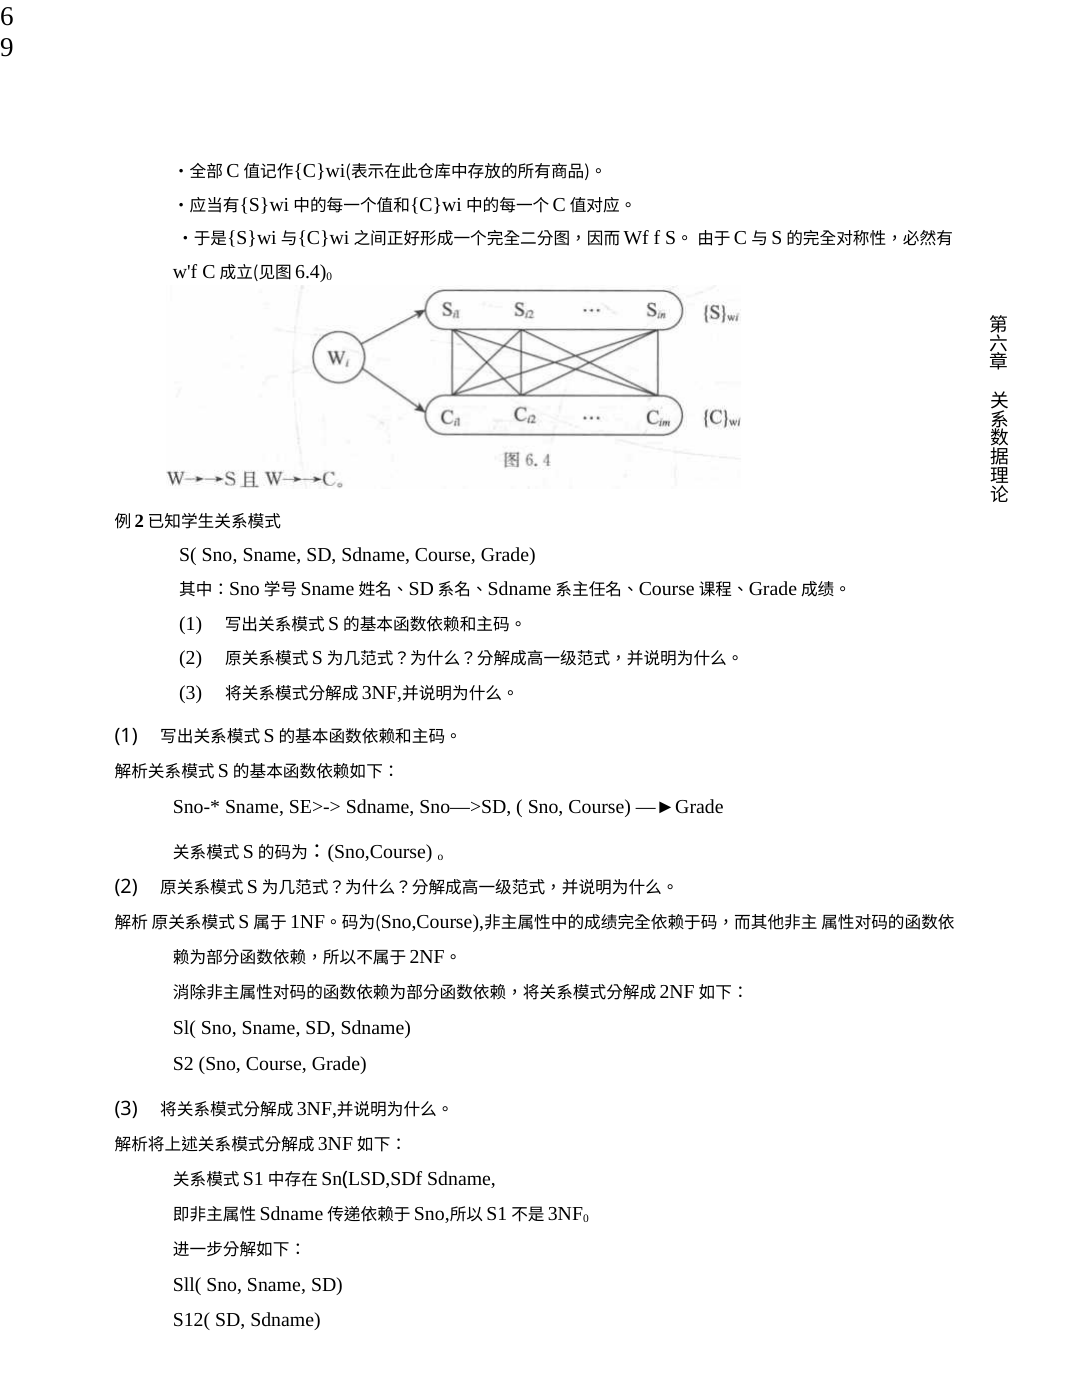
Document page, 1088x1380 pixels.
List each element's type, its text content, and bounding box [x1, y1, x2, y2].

text S( Sno, Sname, SD, Sdname, Course, Grade) [114, 543, 961, 566]
text Sl( Sno, Sname, SD, Sdname) [114, 1016, 961, 1039]
text 解析 原关系模式S属于1NF。码为(Sno,Course),非主属性中的成绩完全依赖于码，而其他非主 属性对码的函数依赖为部分函数依赖，所以不属于2NF。 [114, 901, 961, 971]
list 原关系模式S为几范式？为什么？分解成高一级范式，并说明为什么。 [114, 866, 961, 901]
list 原关系模式S为几范式？为什么？分解成高一级范式，并说明为什么。 [114, 645, 961, 669]
text 进一步分解如下： [114, 1227, 961, 1262]
list 将关系模式分解成3NF,并说明为什么。 [114, 1087, 961, 1122]
text S2 (Sno, Course, Grade) [114, 1052, 961, 1074]
text 其中：Sno学号Sname姓名、SD系名、Sdname系主任名、Course课程、Grade成绩。 [114, 576, 961, 600]
text S12( SD, Sdname) [114, 1308, 961, 1331]
list 将关系模式分解成3NF,并说明为什么。 [114, 680, 961, 704]
text Sno-* Sname, SE>-> Sdname, Sno—>SD, ( Sno, Course) —►Grade [114, 795, 961, 818]
text •应当有{S}wi中的每一个值和{C}wi中的每一个C值对应。 [114, 184, 961, 218]
list 写出关系模式S的基本函数依赖和主码。 [114, 714, 961, 749]
list 写出关系模式S的基本函数依赖和主码。 [114, 611, 961, 635]
text 消除非主属性对码的函数依赖为部分函数依赖，将关系模式分解成2NF如下： [114, 971, 961, 1006]
text 解析将上述关系模式分解成3NF如下： [114, 1122, 961, 1157]
text 例2已知学生关系模式 [114, 508, 961, 532]
text ・于是{S}wi与{C}wi之间正好形成一个完全二分图，因而Wf f S。 由于C与S的完全对称性，必然有w'f C成立(见图6.4)0 [173, 218, 961, 285]
text 关系模式S的码为：(Sno,Course) o [114, 830, 961, 866]
text 即非主属性Sdname传递依赖于Sno,所以S1不是3NF0 [114, 1192, 961, 1227]
text •全部C值记作{C}wi(表示在此仓库中存放的所有商品)。 [114, 151, 961, 184]
text Sll( Sno, Sname, SD) [114, 1273, 961, 1296]
picture [166, 285, 742, 489]
text 解析关系模式S的基本函数依赖如下： [114, 749, 961, 785]
text 关系模式S1中存在Sn(LSD,SDf Sdname, [114, 1157, 961, 1192]
